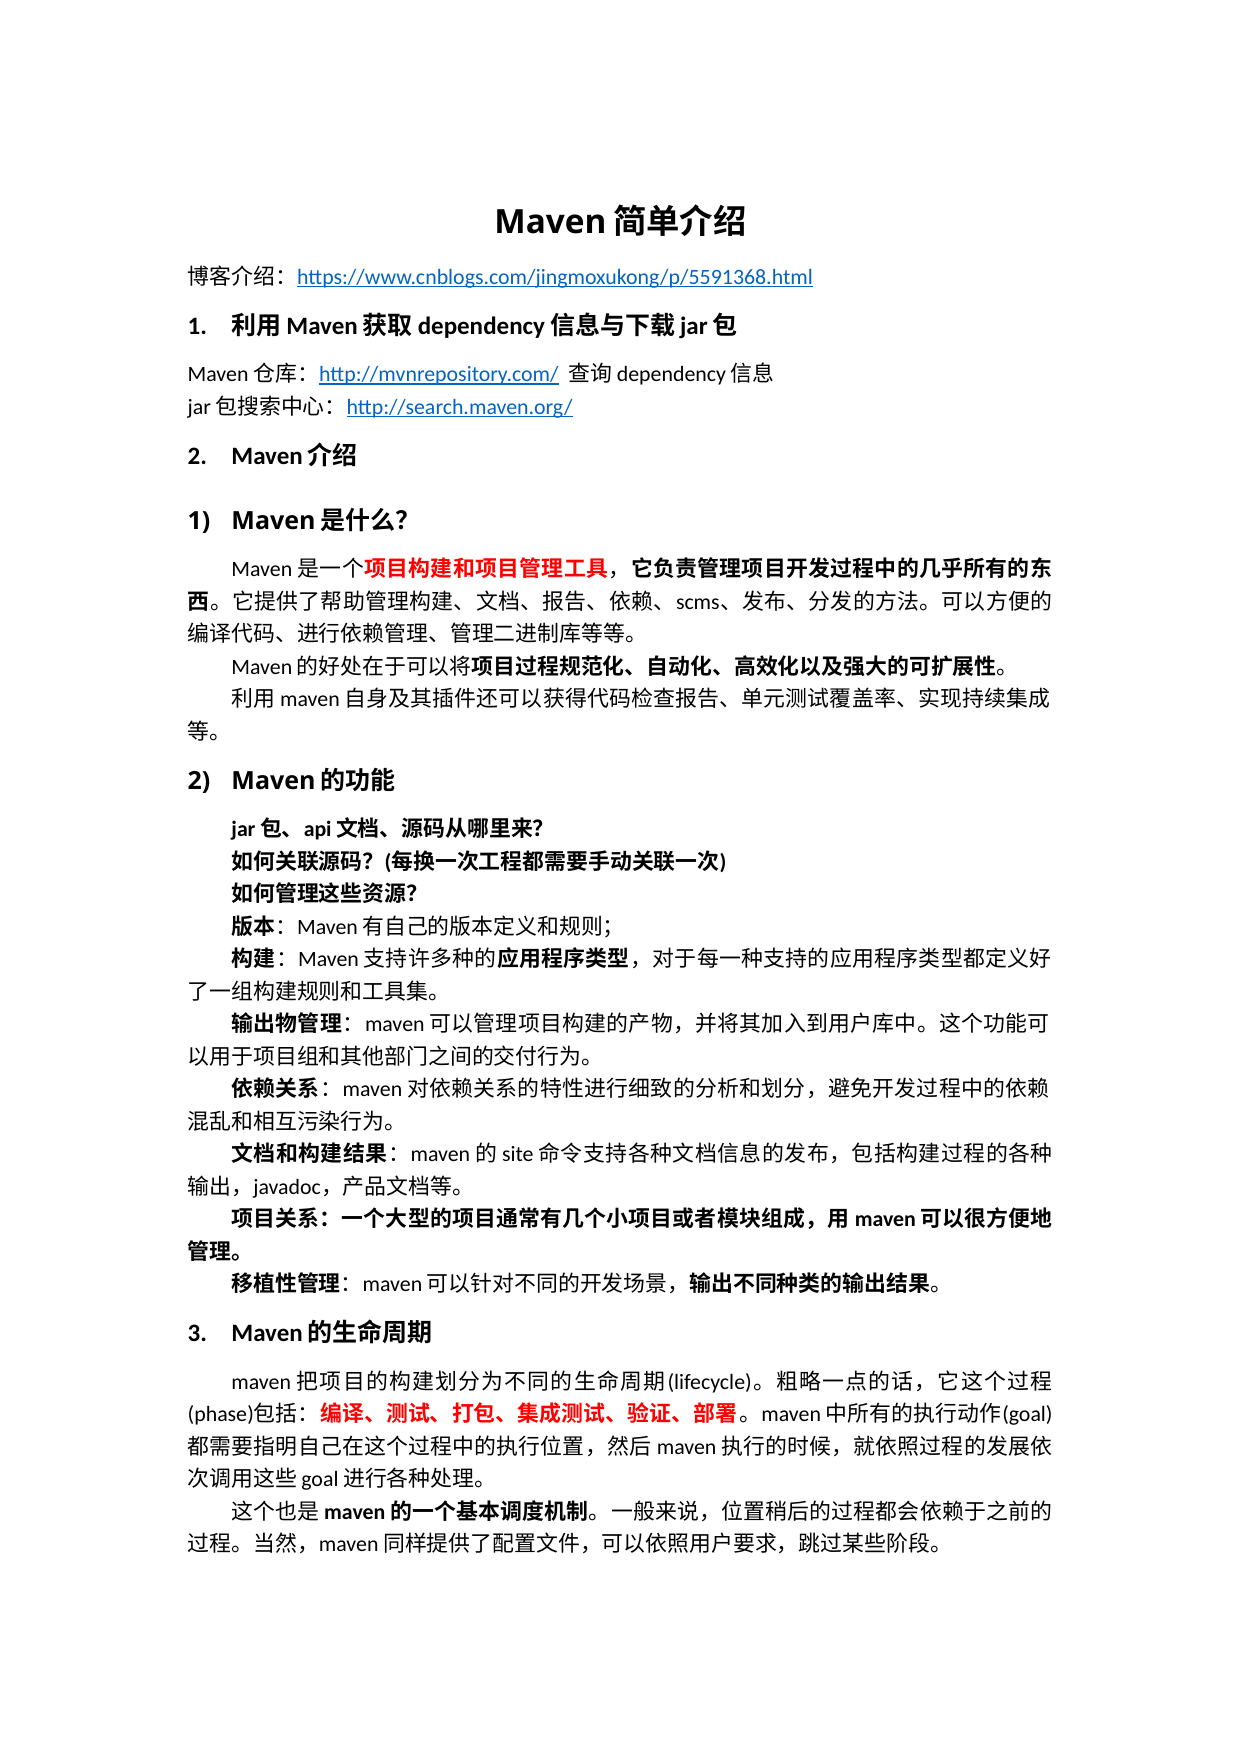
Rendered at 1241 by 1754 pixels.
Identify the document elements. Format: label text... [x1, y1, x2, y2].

text Maven 仓库：http://mvnrepository.com/ 查询dependency信息 [187, 356, 1053, 388]
subtitle Maven的功能 [187, 746, 1053, 811]
text 利用maven自身及其插件还可以获得代码检查报告、单元测试覆盖率、实现持续集成等。 [187, 681, 1053, 746]
text 博客介绍：https://www.cnblogs.com/jingmoxukong/p/5591368.html [187, 258, 1053, 291]
title Maven简单介绍 [187, 187, 1053, 252]
text Maven的好处在于可以将项目过程规范化、自动化、高效化以及强大的可扩展性。 [187, 648, 1053, 681]
text 输出物管理：maven可以管理项目构建的产物，并将其加入到用户库中。这个功能可以用于项目组和其他部门之间的交付行为。 [187, 1006, 1053, 1071]
text 项目关系：一个大型的项目通常有几个小项目或者模块组成，用maven可以很方便地管理。 [187, 1201, 1053, 1266]
text 如何关联源码？(每换一次工程都需要手动关联一次) [231, 843, 1053, 876]
subtitle 利用Maven获取dependency信息与下载jar包 [187, 291, 1053, 356]
subtitle Maven的生命周期 [187, 1298, 1053, 1363]
subtitle Maven介绍 [187, 421, 1053, 486]
text 移植性管理：maven可以针对不同的开发场景，输出不同种类的输出结果。 [187, 1266, 1053, 1298]
text 版本：Maven有自己的版本定义和规则； [187, 908, 1053, 941]
text 这个也是maven的一个基本调度机制。一般来说，位置稍后的过程都会依赖于之前的过程。当然，maven同样提供了配置文件，可以依照用户要求，跳过某些阶段。 [187, 1493, 1053, 1558]
text 如何管理这些资源？ [231, 876, 1053, 908]
text maven把项目的构建划分为不同的生命周期(lifecycle)。粗略一点的话，它这个过程(phase)包括：编译、测试、打包、集成测试、验证、部署。maven中所有的执行动作(goal)都需要指明自己在这个过程中的执行位置，然后maven执行的时候，就依照过程的发展依次调用这些goal进行各种处理。 [187, 1363, 1053, 1493]
text 文档和构建结果：maven的site命令支持各种文档信息的发布，包括构建过程的各种输出，javadoc，产品文档等。 [187, 1136, 1053, 1201]
text Maven 是一个项目构建和项目管理工具，它负责管理项目开发过程中的几乎所有的东西。它提供了帮助管理构建、文档、报告、依赖、scms、发布、分发的方法。可以方便的编译代码、进行依赖管理、管理二进制库等等。 [187, 551, 1053, 648]
text jar包搜索中心：http://search.maven.org/ [187, 388, 1053, 421]
subtitle Maven是什么？ [187, 486, 1053, 551]
text jar包、api文档、源码从哪里来？ [231, 811, 1053, 843]
text 构建：Maven支持许多种的应用程序类型，对于每一种支持的应用程序类型都定义好了一组构建规则和工具集。 [187, 941, 1053, 1006]
text 依赖关系：maven对依赖关系的特性进行细致的分析和划分，避免开发过程中的依赖混乱和相互污染行为。 [187, 1071, 1053, 1136]
